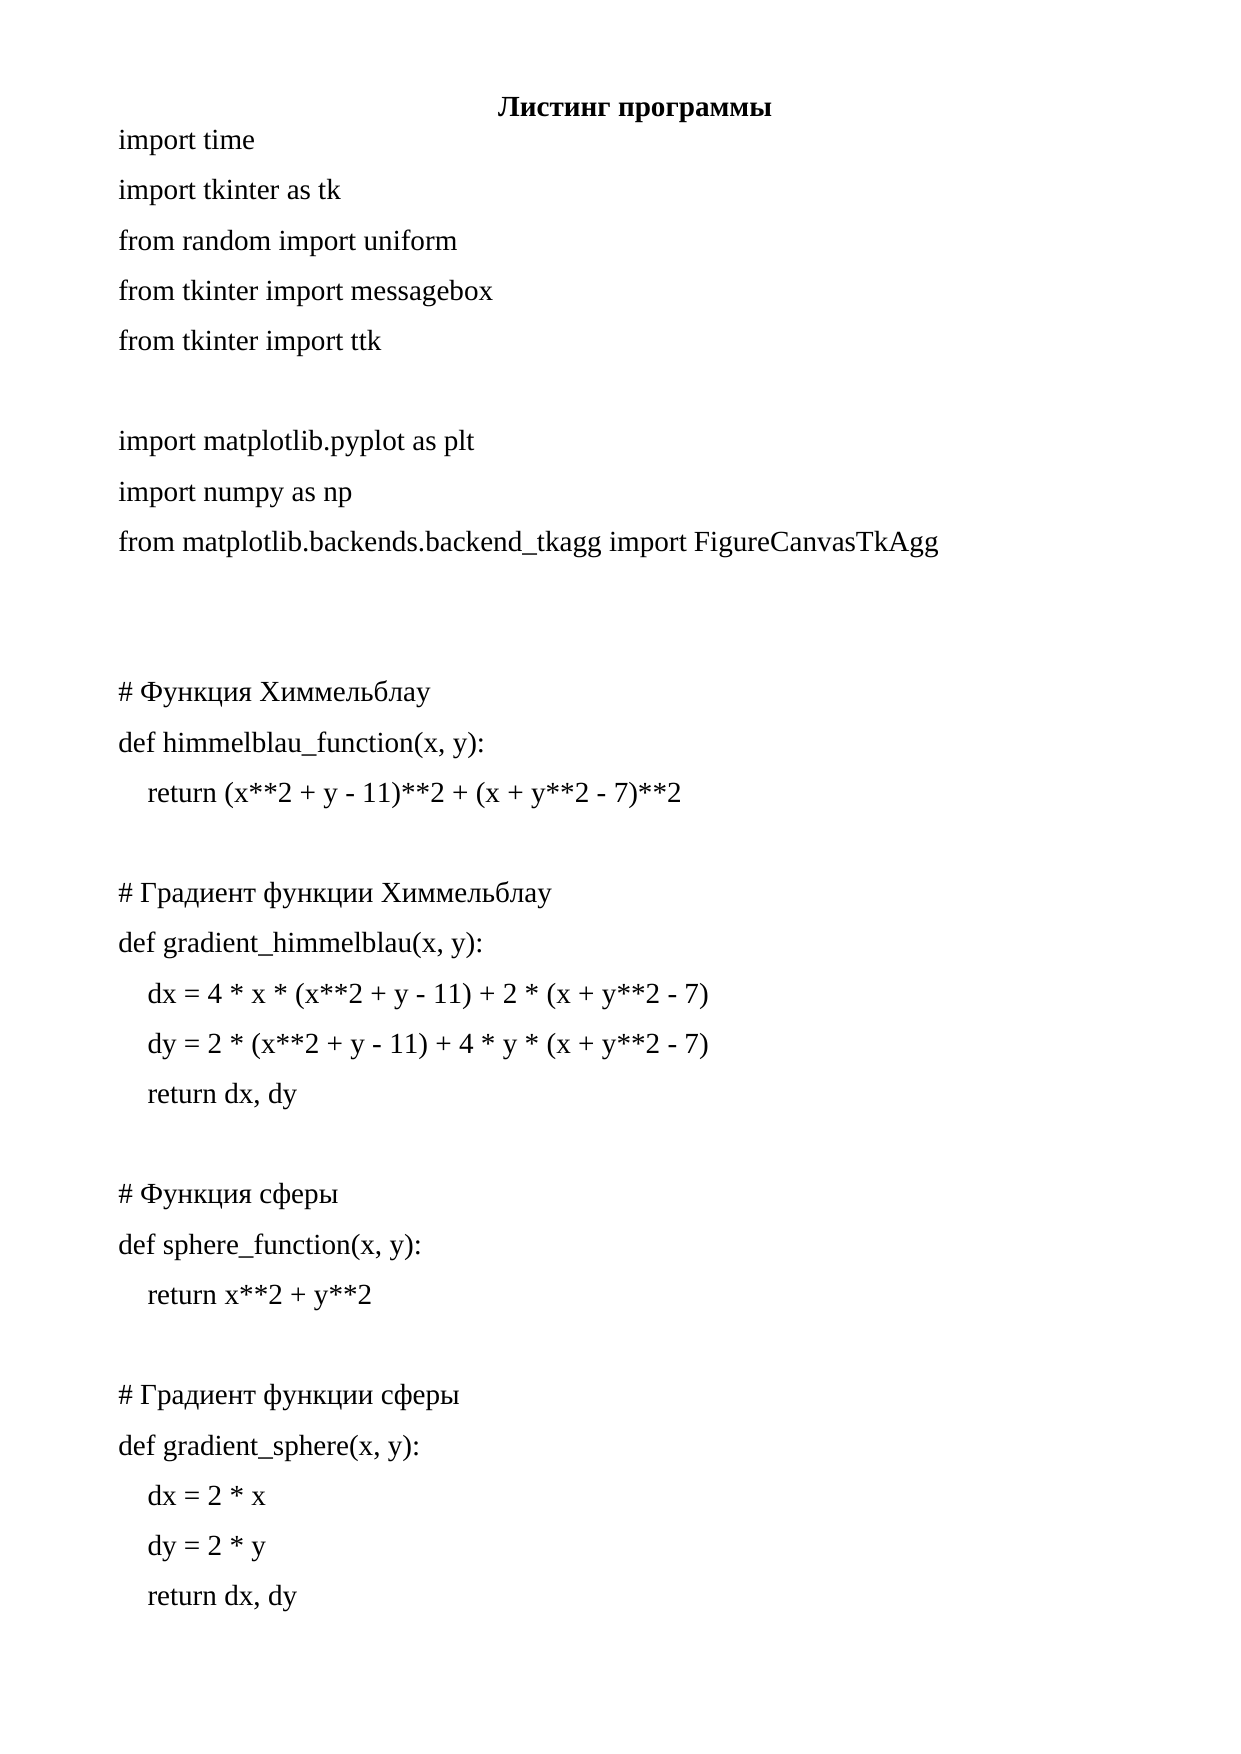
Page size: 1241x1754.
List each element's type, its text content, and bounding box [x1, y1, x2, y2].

text dx = 4 * x * (x**2 + y - 11) + 2 * (x + y**2 - 7) [118, 976, 1152, 1009]
text from matplotlib.backends.backend_tkagg import FigureCanvasTkAgg [118, 524, 1152, 557]
text import time [118, 122, 1152, 156]
text import tkinter as tk [118, 172, 1152, 206]
text def gradient_sphere(x, y): [118, 1428, 1152, 1461]
text # Градиент функции сферы [118, 1377, 1152, 1411]
text from tkinter import ttk [118, 323, 1152, 357]
text # Функция Химмельблау [118, 674, 1152, 708]
text dx = 2 * x [118, 1478, 1152, 1511]
text # Градиент функции Химмельблау [118, 875, 1152, 909]
text from tkinter import messagebox [118, 273, 1152, 306]
text from random import uniform [118, 223, 1152, 256]
text return dx, dy [118, 1076, 1152, 1110]
text return x**2 + y**2 [118, 1277, 1152, 1311]
subtitle Листинг программы [118, 89, 1152, 122]
text return dx, dy [118, 1578, 1152, 1612]
text def sphere_function(x, y): [118, 1227, 1152, 1260]
text # Функция сферы [118, 1177, 1152, 1210]
text def himmelblau_function(x, y): [118, 725, 1152, 758]
text dy = 2 * (x**2 + y - 11) + 4 * y * (x + y**2 - 7) [118, 1026, 1152, 1059]
text def gradient_himmelblau(x, y): [118, 926, 1152, 959]
text import numpy as np [118, 474, 1152, 507]
text import matplotlib.pyplot as plt [118, 423, 1152, 457]
text return (x**2 + y - 11)**2 + (x + y**2 - 7)**2 [118, 775, 1152, 808]
text dy = 2 * y [118, 1528, 1152, 1562]
